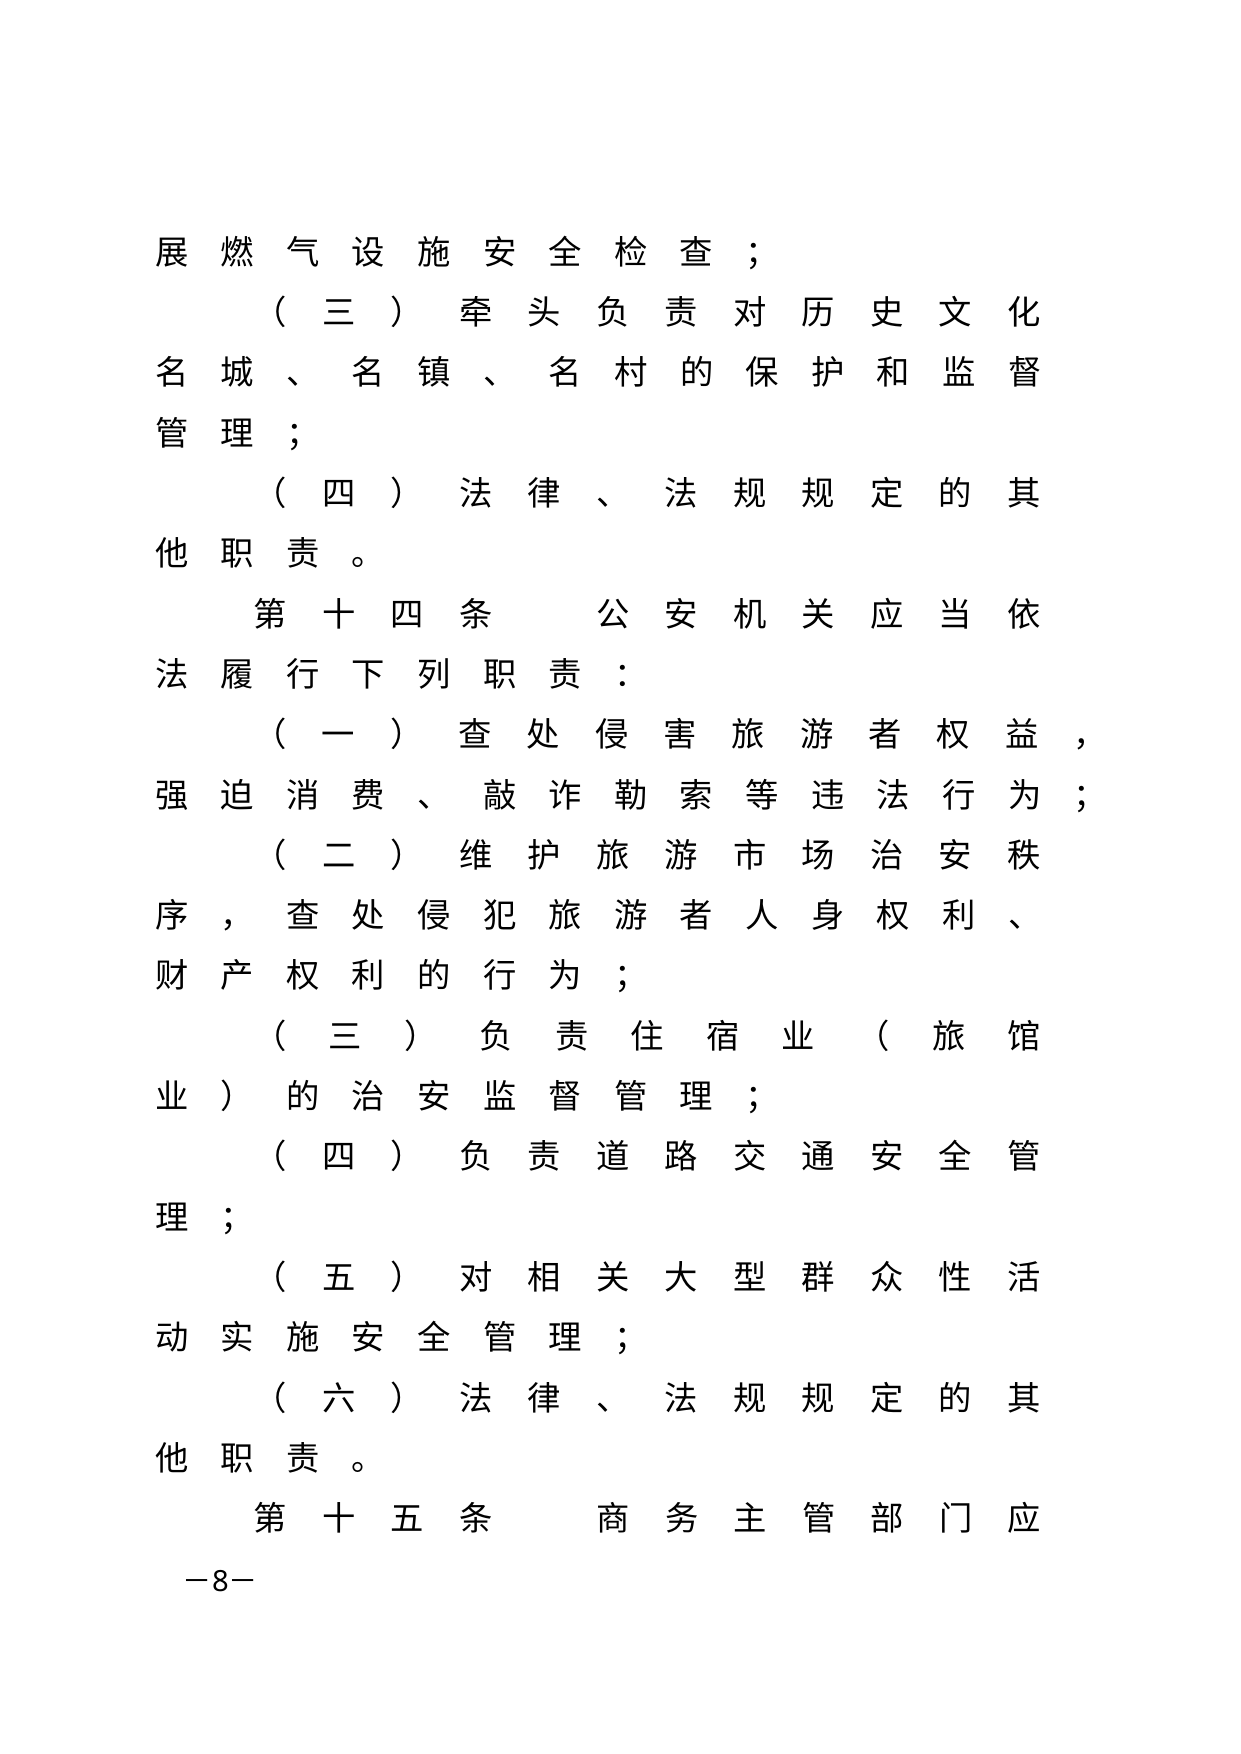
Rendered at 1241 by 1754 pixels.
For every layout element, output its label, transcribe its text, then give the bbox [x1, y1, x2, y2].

text （三）负责住宿业（旅馆业）的治安监督管理； [155, 1003, 1073, 1124]
text （三）牵头负责对历史文化名城、名镇、名村的保护和监督管理； [155, 280, 1073, 461]
text （六）法律、法规规定的其他职责。 [155, 1365, 1073, 1486]
text （四）法律、法规规定的其他职责。 [155, 461, 1073, 581]
text （五）对相关大型群众性活动实施安全管理； [155, 1245, 1073, 1365]
text （二）督促城镇燃气经营企业对使用燃气的旅游场所定期开展燃气设施安全检查； [155, 219, 1073, 280]
text （四）负责道路交通安全管理； [155, 1124, 1073, 1245]
text （一）查处侵害旅游者权益，强迫消费、敲诈勒索等违法行为； [155, 702, 1073, 823]
text （二）维护旅游市场治安秩序，查处侵犯旅游者人身权利、财产权利的行为； [155, 823, 1073, 1003]
text 第十五条 商务主管部门应当依法履行下列职责： [155, 1486, 1073, 1546]
text 第十四条 公安机关应当依法履行下列职责： [155, 581, 1073, 702]
